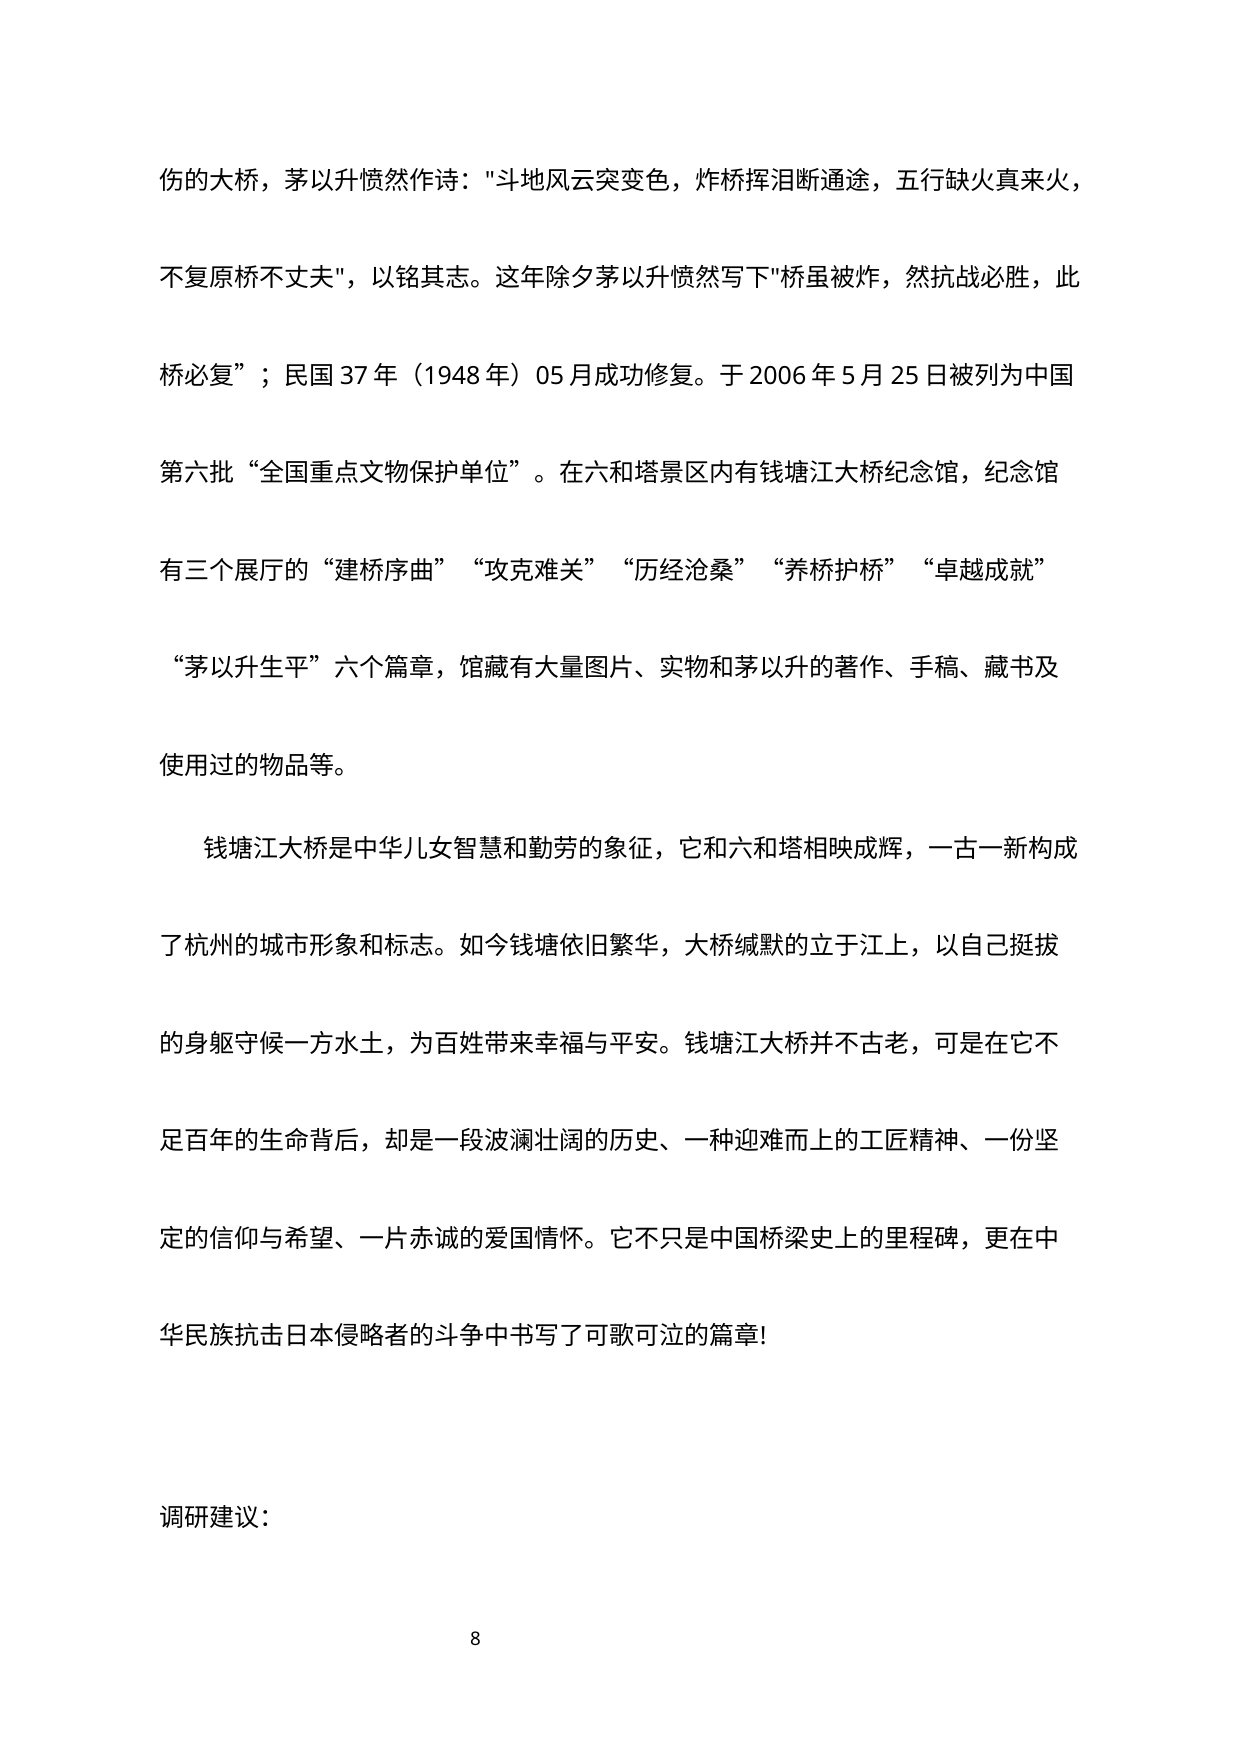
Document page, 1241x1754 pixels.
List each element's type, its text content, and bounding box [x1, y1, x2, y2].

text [159, 146, 1081, 796]
text 钱塘江大桥是中华儿女智慧和勤劳的象征，它和六和塔相映成辉，一古一新构成了杭州的城市形象和标志。如今钱塘依旧繁华，大桥缄默的立于江上，以自己挺拔的身躯守候一方水土，为百姓带来幸福与平安。钱塘江大桥并不古老，可是在它不足百年的生命背后，却是一段波澜壮阔的历史、一种迎难而上的工匠精神、一份坚定的信仰与希望、一片赤诚的爱国情怀。它不只是中国桥梁史上的里程碑，更在中华民族抗击日本侵略者的斗争中书写了可歌可泣的篇章! [159, 814, 1081, 1366]
text 调研建议： [159, 1483, 1081, 1548]
